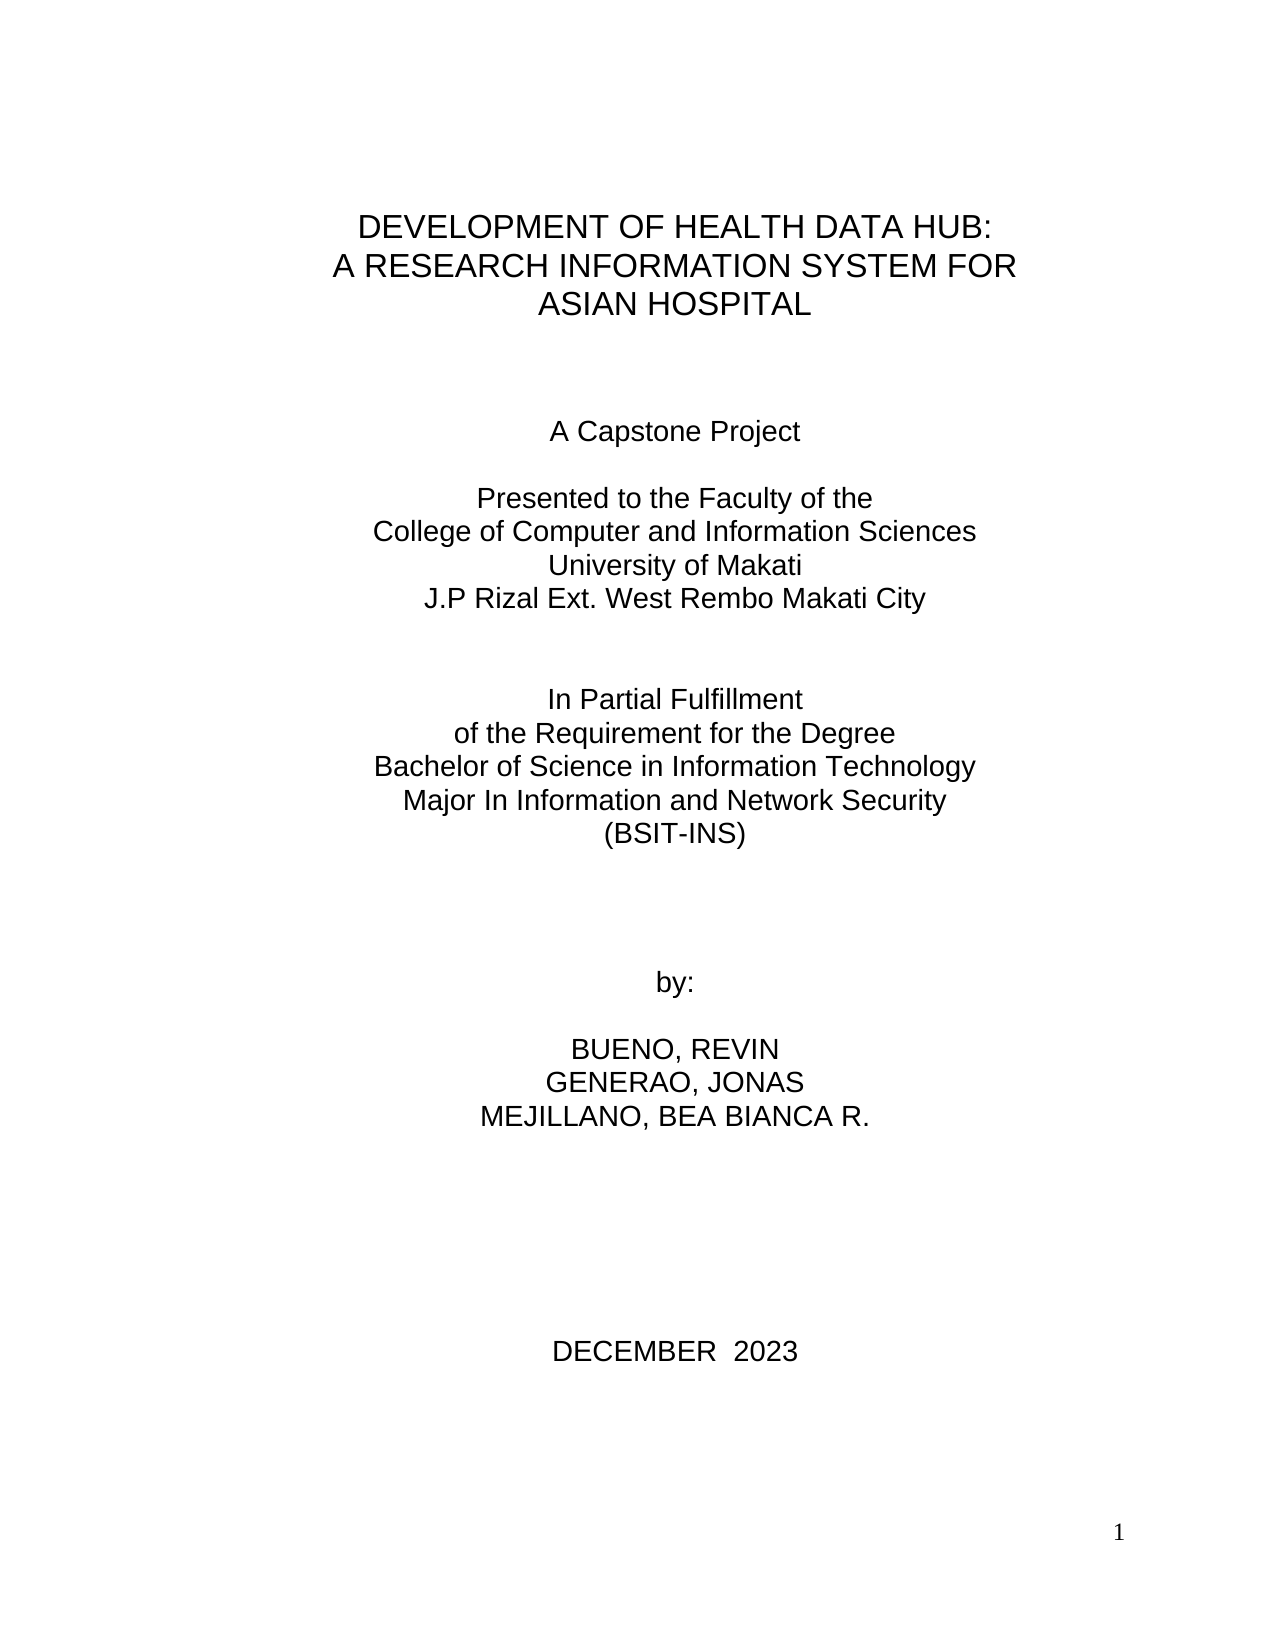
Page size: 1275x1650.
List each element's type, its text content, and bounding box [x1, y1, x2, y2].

text Presented to the Faculty of the [225, 481, 1125, 514]
text Major In Information and Network Security [225, 783, 1125, 816]
text ASIAN HOSPITAL [225, 284, 1125, 323]
text GENERAO, JONAS [225, 1066, 1125, 1099]
text J.P Rizal Ext. West Rembo Makati City [225, 582, 1125, 615]
text by: [225, 965, 1125, 998]
text DECEMBER 2023 [225, 1334, 1125, 1367]
text Bachelor of Science in Information Technology [225, 749, 1125, 783]
text University of Makati [225, 548, 1125, 582]
text BUENO, REVIN [225, 998, 1125, 1066]
text MEJILLANO, BEA BIANCA R. [225, 1099, 1125, 1133]
text (BSIT-INS) [225, 816, 1125, 850]
text A RESEARCH INFORMATION SYSTEM FOR [225, 246, 1125, 284]
text In Partial Fulfillment [225, 682, 1125, 716]
text College of Computer and Information Sciences [225, 514, 1125, 548]
text A Capstone Project [225, 414, 1125, 447]
text DEVELOPMENT OF HEALTH DATA HUB: [225, 207, 1125, 246]
text of the Requirement for the Degree [225, 716, 1125, 749]
